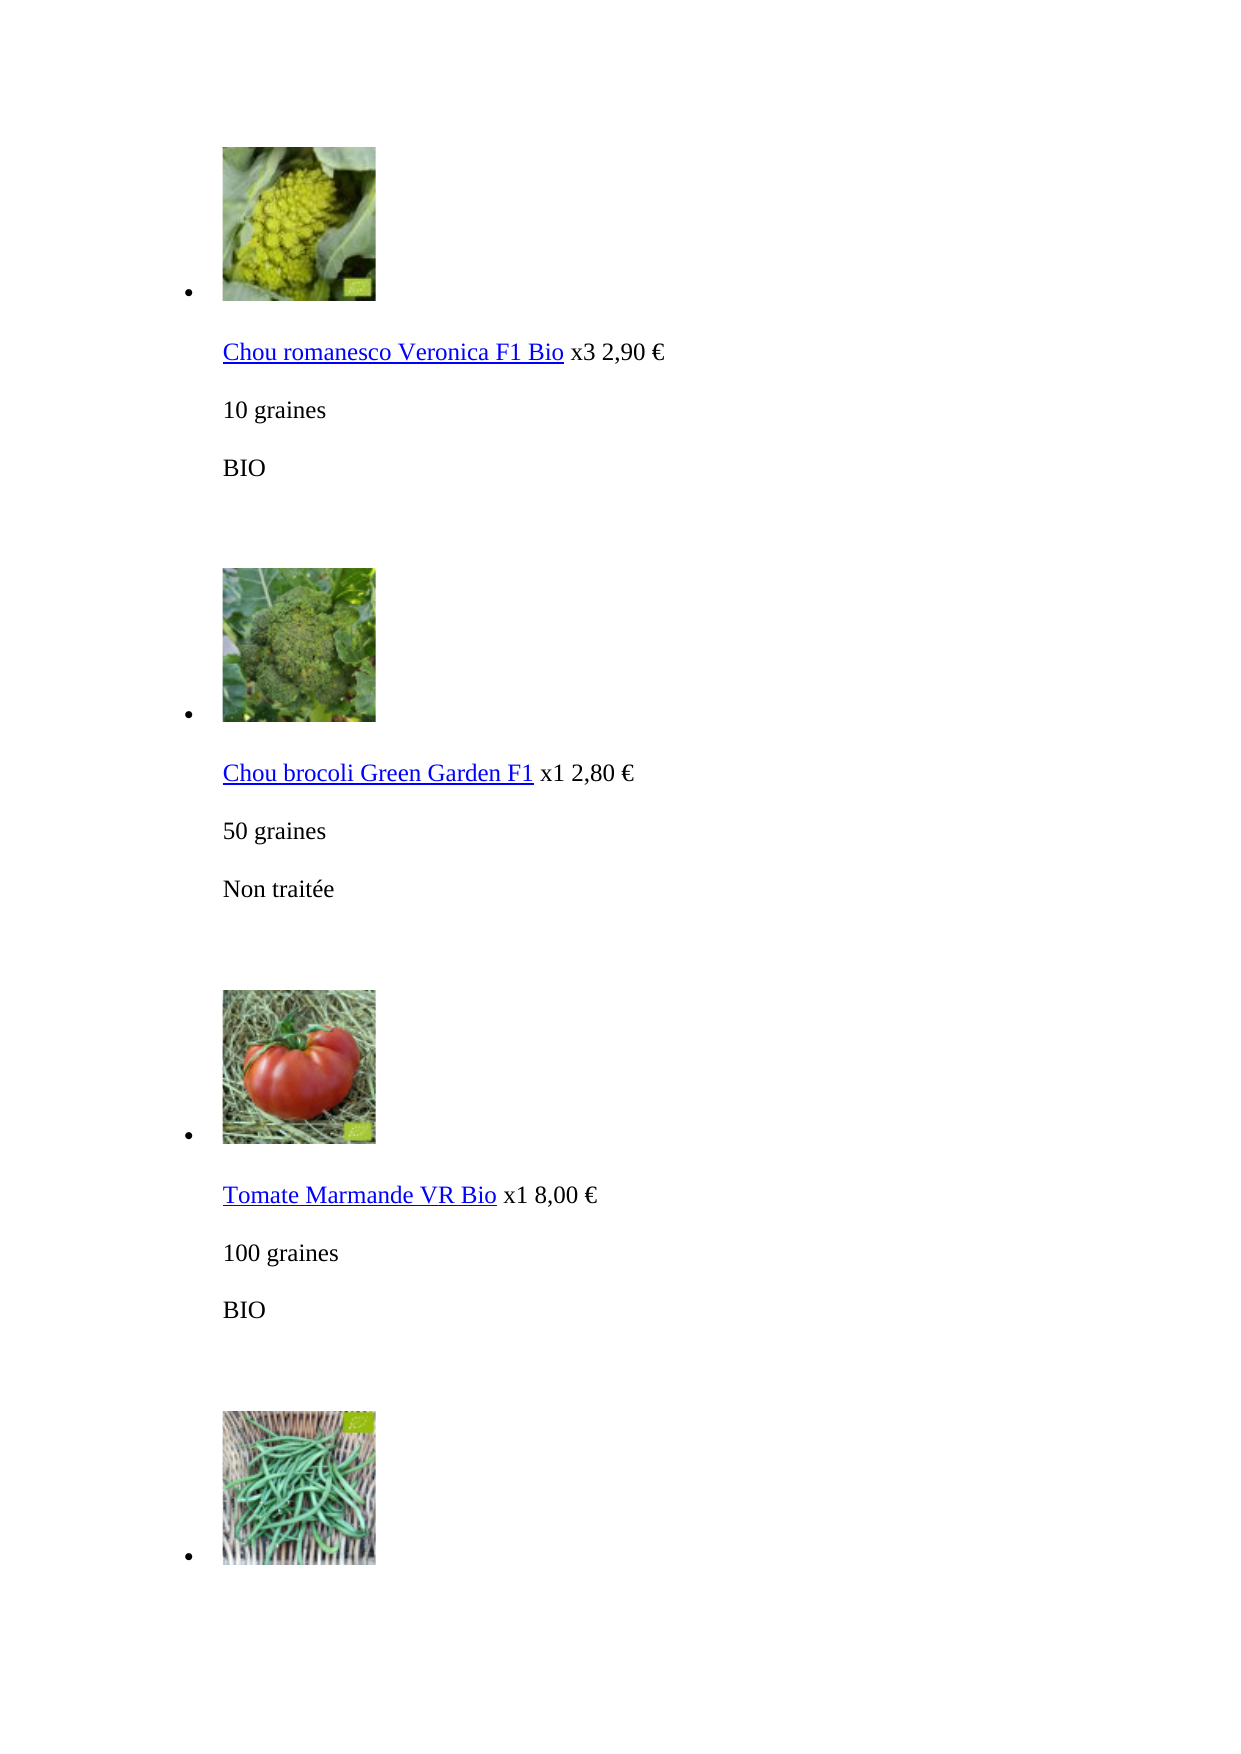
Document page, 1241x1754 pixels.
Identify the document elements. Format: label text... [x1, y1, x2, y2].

text 10 graines [223, 395, 1093, 424]
text BIO [223, 1296, 1093, 1324]
text Chou brocoli Green Garden F1 x1 2,80 € [223, 758, 1093, 787]
text 100 graines [223, 1238, 1093, 1266]
picture [222, 990, 376, 1144]
text Non traitée [223, 874, 1093, 903]
text Chou romanesco Veronica F1 Bio x3 2,90 € [223, 337, 1093, 366]
picture [222, 147, 376, 301]
text 50 graines [223, 816, 1093, 845]
text Tomate Marmande VR Bio x1 8,00 € [223, 1180, 1093, 1208]
text BIO [223, 453, 1093, 482]
picture [222, 568, 376, 722]
picture [222, 1411, 376, 1565]
